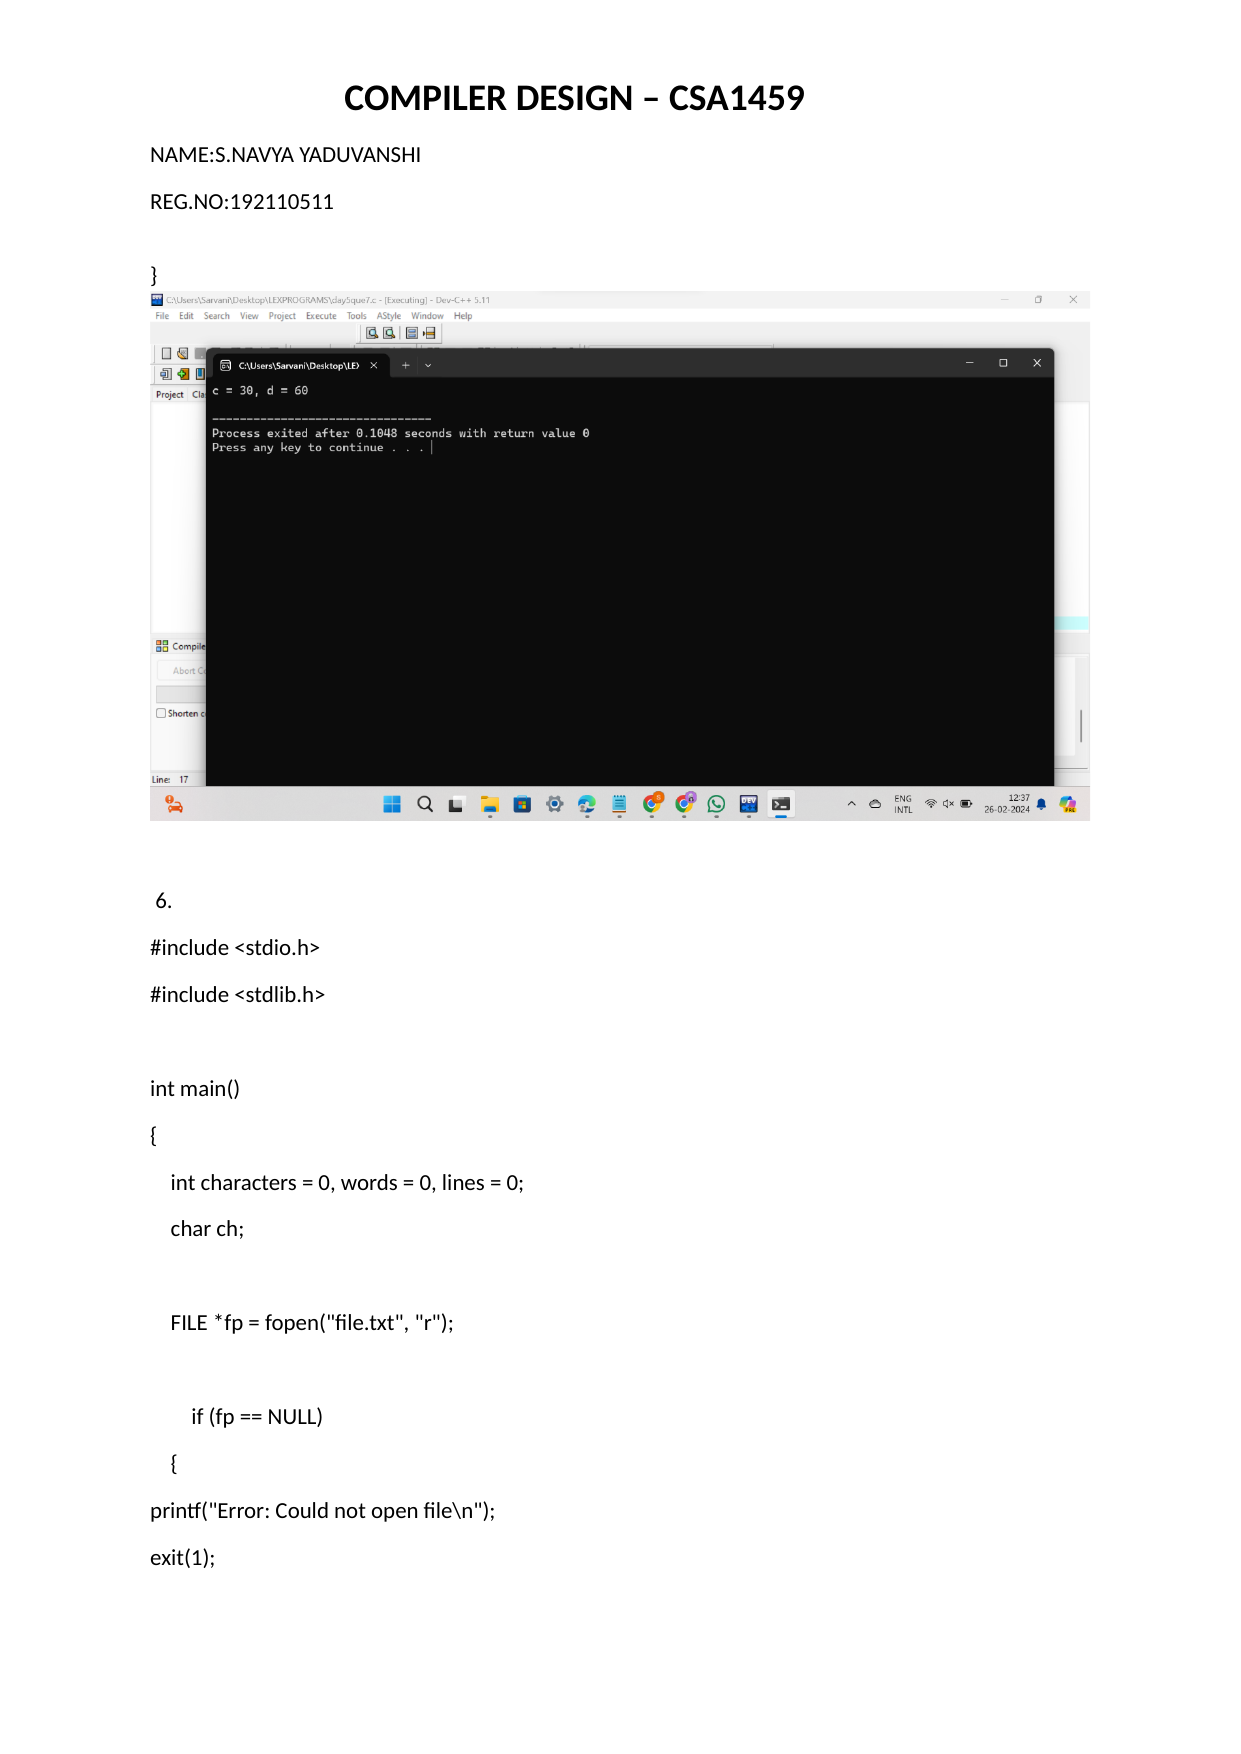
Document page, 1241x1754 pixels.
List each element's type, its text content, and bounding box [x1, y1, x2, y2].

text if (fp == NULL) [150, 1402, 1090, 1430]
text #include <stdlib.h> [150, 980, 1090, 1008]
text 6. [150, 886, 1090, 914]
text char ch; [150, 1214, 1090, 1243]
text FILE *fp = fopen("file.txt", "r"); [150, 1308, 1090, 1336]
text #include <stdio.h> [150, 933, 1090, 961]
text { [150, 1121, 1090, 1149]
text { [150, 1449, 1090, 1477]
text } [150, 262, 1090, 291]
picture [150, 291, 1091, 821]
text printf("Error: Could not open file\n"); [150, 1496, 1090, 1524]
text int characters = 0, words = 0, lines = 0; [150, 1168, 1090, 1196]
text int main() [150, 1074, 1090, 1102]
text exit(1); [150, 1543, 1090, 1571]
